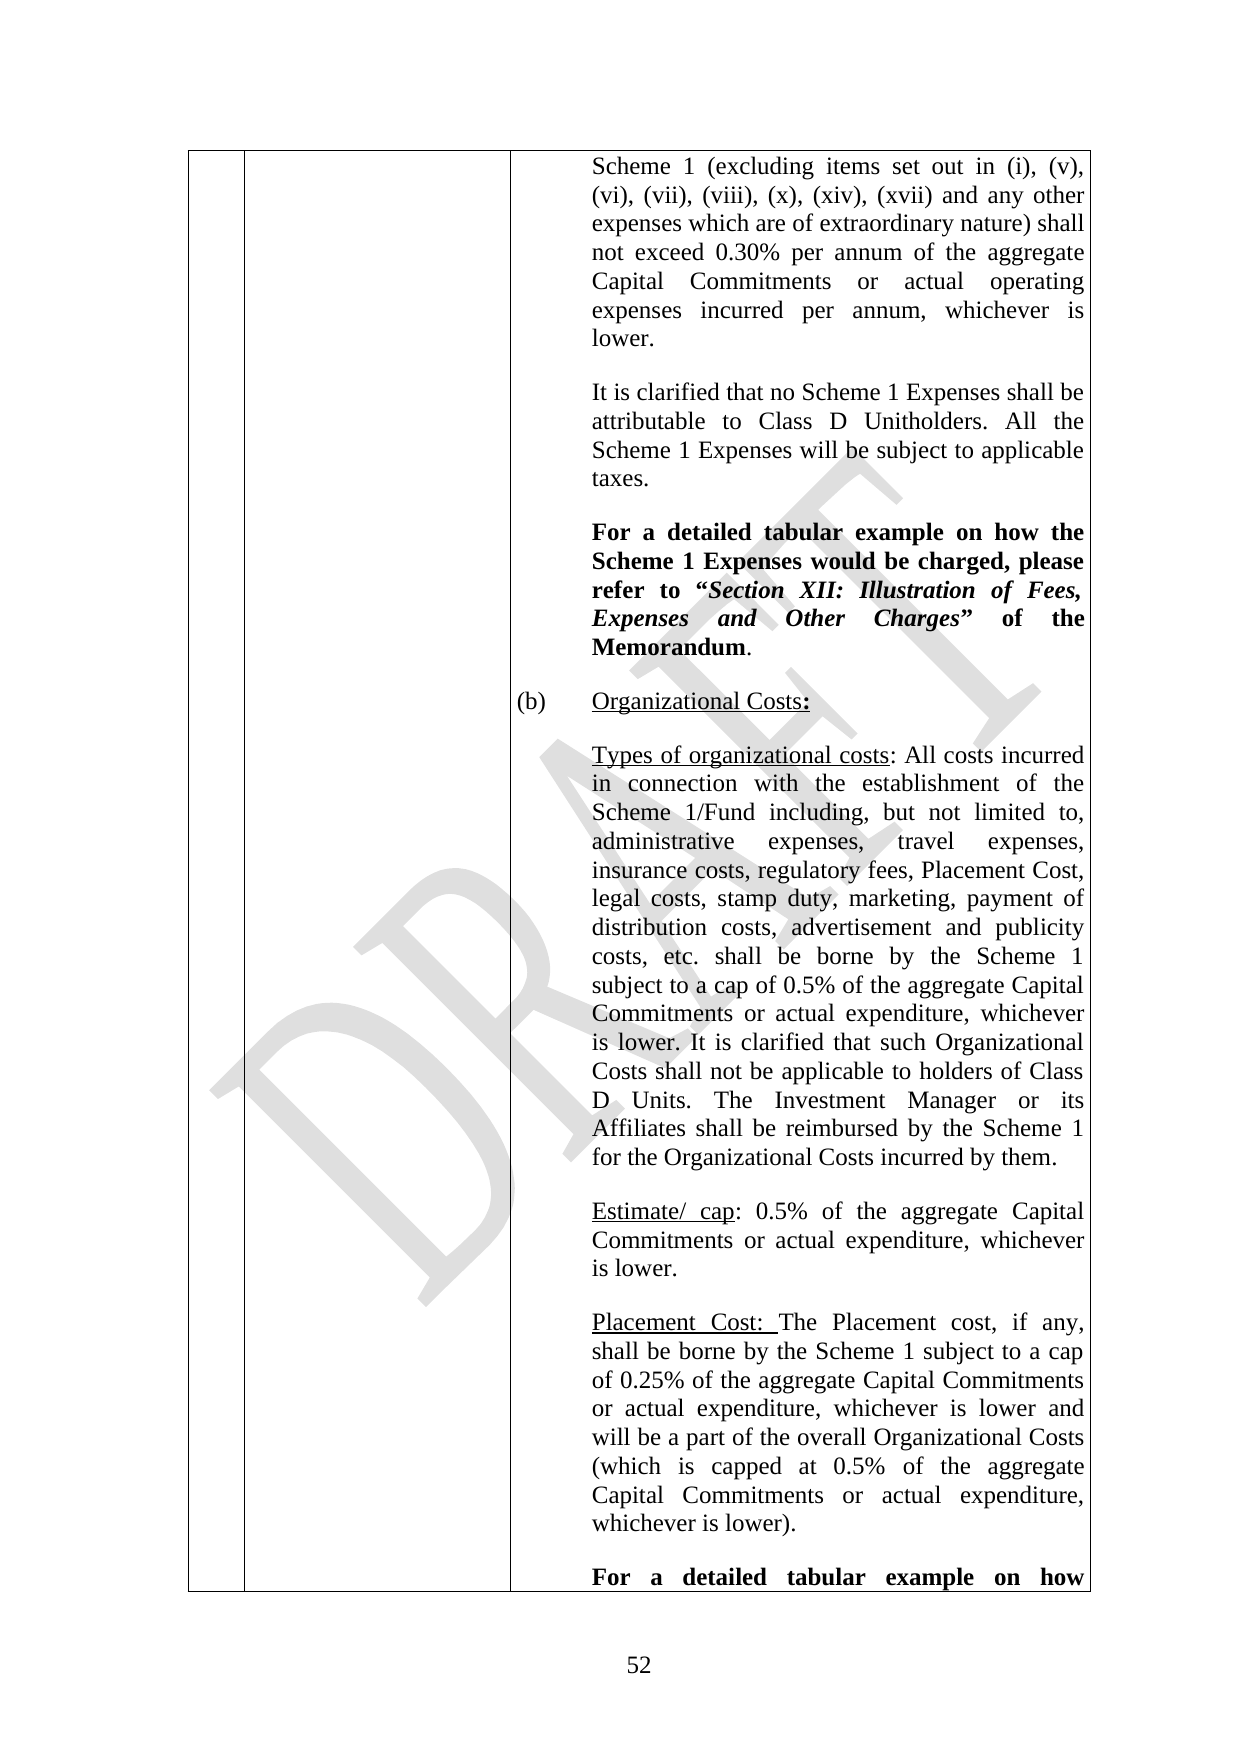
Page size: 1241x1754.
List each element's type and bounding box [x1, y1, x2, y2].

table_cell [189, 151, 244, 1591]
table_cell [511, 151, 1090, 1591]
table_cell [245, 151, 510, 1591]
